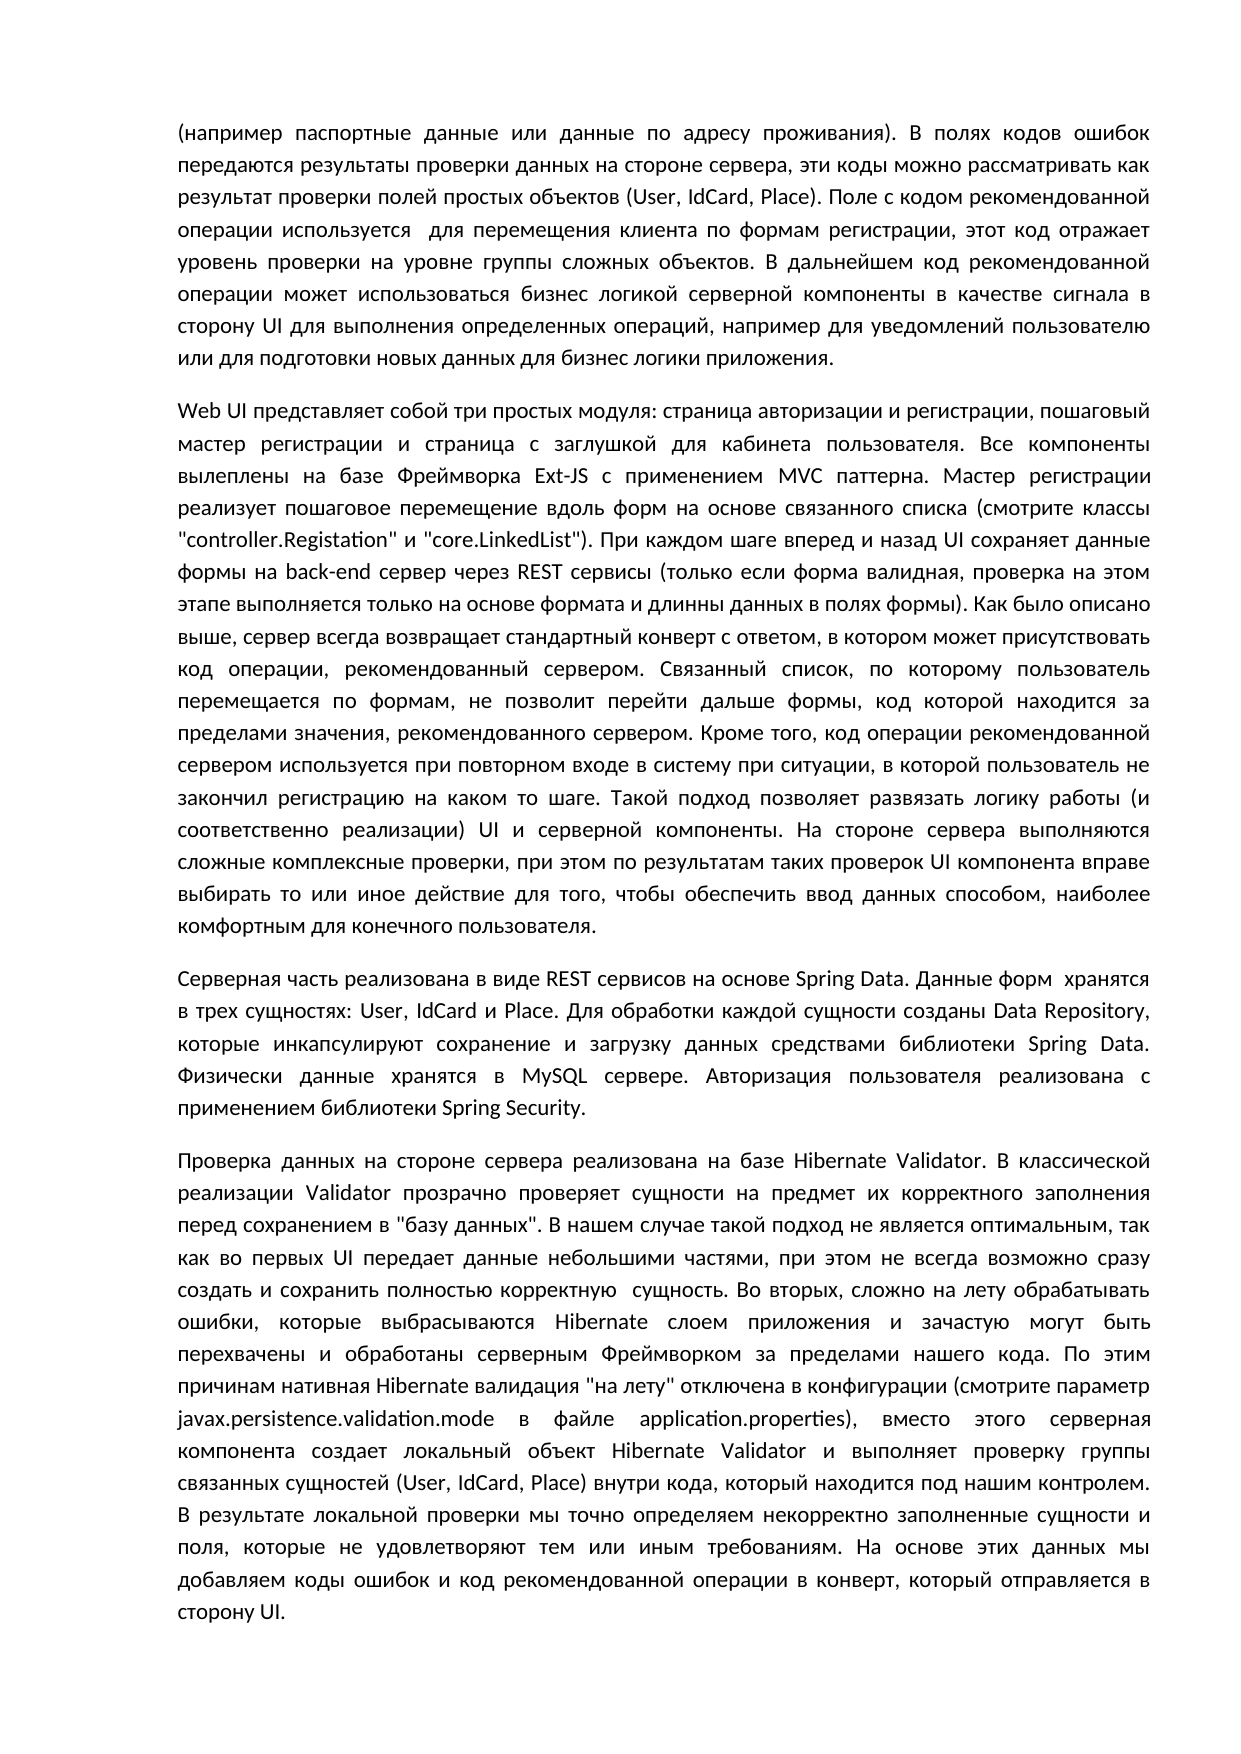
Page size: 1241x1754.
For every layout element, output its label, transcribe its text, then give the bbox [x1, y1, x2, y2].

text Проверка данных на стороне сервера реализована на базе Hibernate Validator. В классической реализации Validator прозрачно проверяет сущности на предмет их корректного заполнения перед сохранением в "базу данных". В нашем случае такой подход не является оптимальным, так как во первых UI передает данные небольшими частями, при этом не всегда возможно сразу создать и сохранить полностью корректную сущность. Во вторых, сложно на лету обрабатывать ошибки, которые выбрасываются Hibernate слоем приложения и зачастую могут быть перехвачены и обработаны серверным Фреймворком за пределами нашего кода. По этим причинам нативная Hibernate валидация "на лету" отключена в конфигурации (смотрите параметр javax.persistence.validation.mode в файле application.properties), вместо этого серверная компонента создает локальный объект Hibernate Validator и выполняет проверку группы связанных сущностей (User, IdCard, Place) внутри кода, который находится под нашим контролем. В результате локальной проверки мы точно определяем некорректно заполненные сущности и поля, которые не удовлетворяют тем или иным требованиям. На основе этих данных мы добавляем коды ошибок и код рекомендованной операции в конверт, который отправляется в сторону UI. [177, 1146, 1152, 1625]
text Серверная часть реализована в виде REST сервисов на основе Spring Data. Данные форм хранятся в трех сущностях: User, IdCard и Place. Для обработки каждой сущности созданы Data Repository, которые инкапсулируют сохранение и загрузку данных средствами библиотеки Spring Data. Физически данные хранятся в MySQL сервере. Авторизация пользователя реализована с применением библиотеки Spring Security. [177, 964, 1152, 1121]
text Web UI представляет собой три простых модуля: страница авторизации и регистрации, пошаговый мастер регистрации и страница с заглушкой для кабинета пользователя. Все компоненты вылеплены на базе Фреймворка Ext-JS с применением MVC паттерна. Мастер регистрации реализует пошаговое перемещение вдоль форм на основе связанного списка (смотрите классы "controller.Registation" и "core.LinkedList"). При каждом шаге вперед и назад UI сохраняет данные формы на back-end сервер через REST сервисы (только если форма валидная, проверка на этом этапе выполняется только на основе формата и длинны данных в полях формы). Как было описано выше, сервер всегда возвращает стандартный конверт с ответом, в котором может присутствовать код операции, рекомендованный сервером. Связанный список, по которому пользователь перемещается по формам, не позволит перейти дальше формы, код которой находится за пределами значения, рекомендованного сервером. Кроме того, код операции рекомендованной сервером используется при повторном входе в систему при ситуации, в которой пользователь не закончил регистрацию на каком то шаге. Такой подход позволяет развязать логику работы (и соответственно реализации) UI и серверной компоненты. На стороне сервера выполняются сложные комплексные проверки, при этом по результатам таких проверок UI компонента вправе выбирать то или иное действие для того, чтобы обеспечить ввод данных способом, наиболее комфортным для конечного пользователя. [177, 396, 1152, 939]
